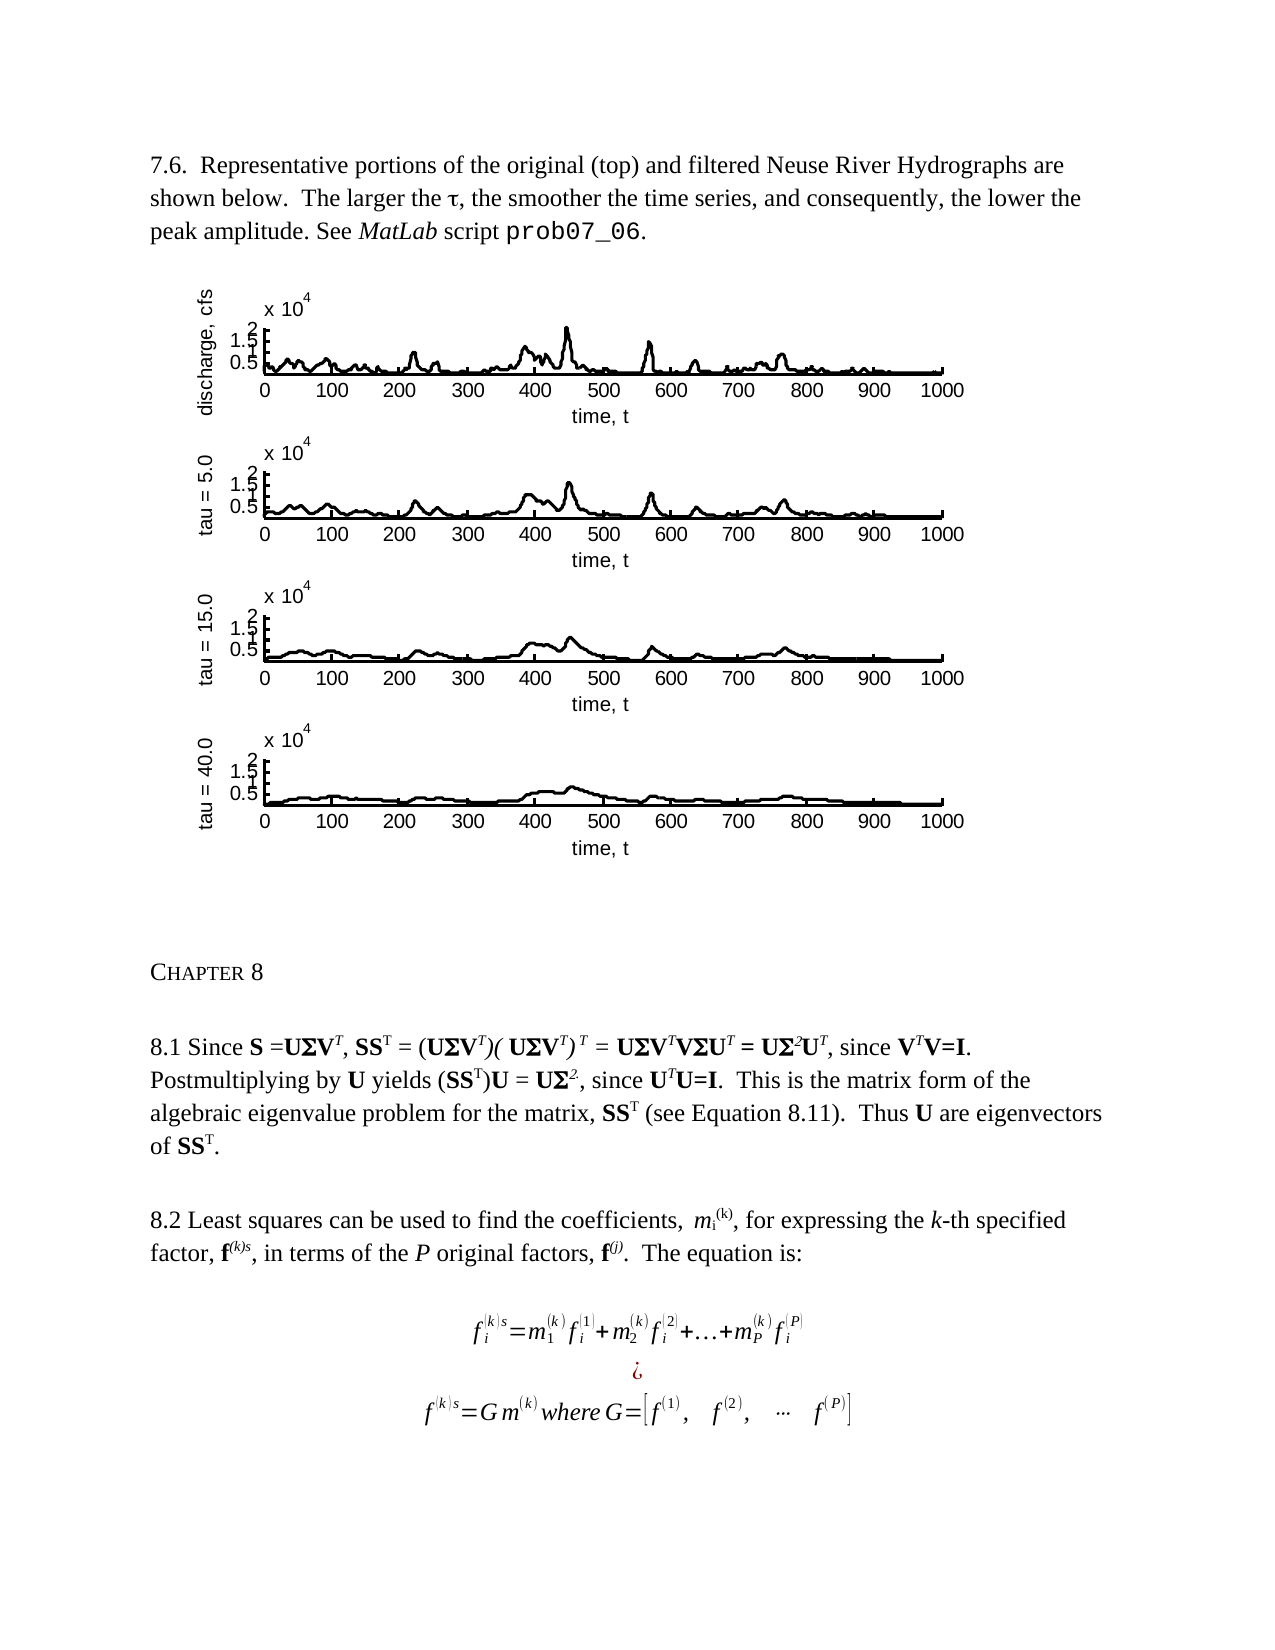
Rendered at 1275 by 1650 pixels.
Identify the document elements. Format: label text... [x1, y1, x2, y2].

text 7.6. Representative portions of the original (top) and filtered Neuse River Hydrographs are shown below. The larger the , the smoother the time series, and consequently, the lower the peak amplitude. See MatLab script prob07_06. [150, 150, 1125, 247]
text 8.2 Least squares can be used to find the coefficients, mi(k), for expressing the k-th specified factor, f(k)s, in terms of the P original factors, f(j). The equation is: [150, 1205, 1125, 1267]
text 8.1 Since S =UVT, SST = (UVT)( UVT) T = UVTVUT = UUT, since VTV=I. Postmultiplying by U yields (SST)U = U., since UTU=I. This is the matrix form of the algebraic eigenvalue problem for the matrix, SST (see Equation 8.11). Thus U are eigenvectors of SST. [150, 1032, 1125, 1159]
text Chapter 8 [150, 957, 1125, 986]
